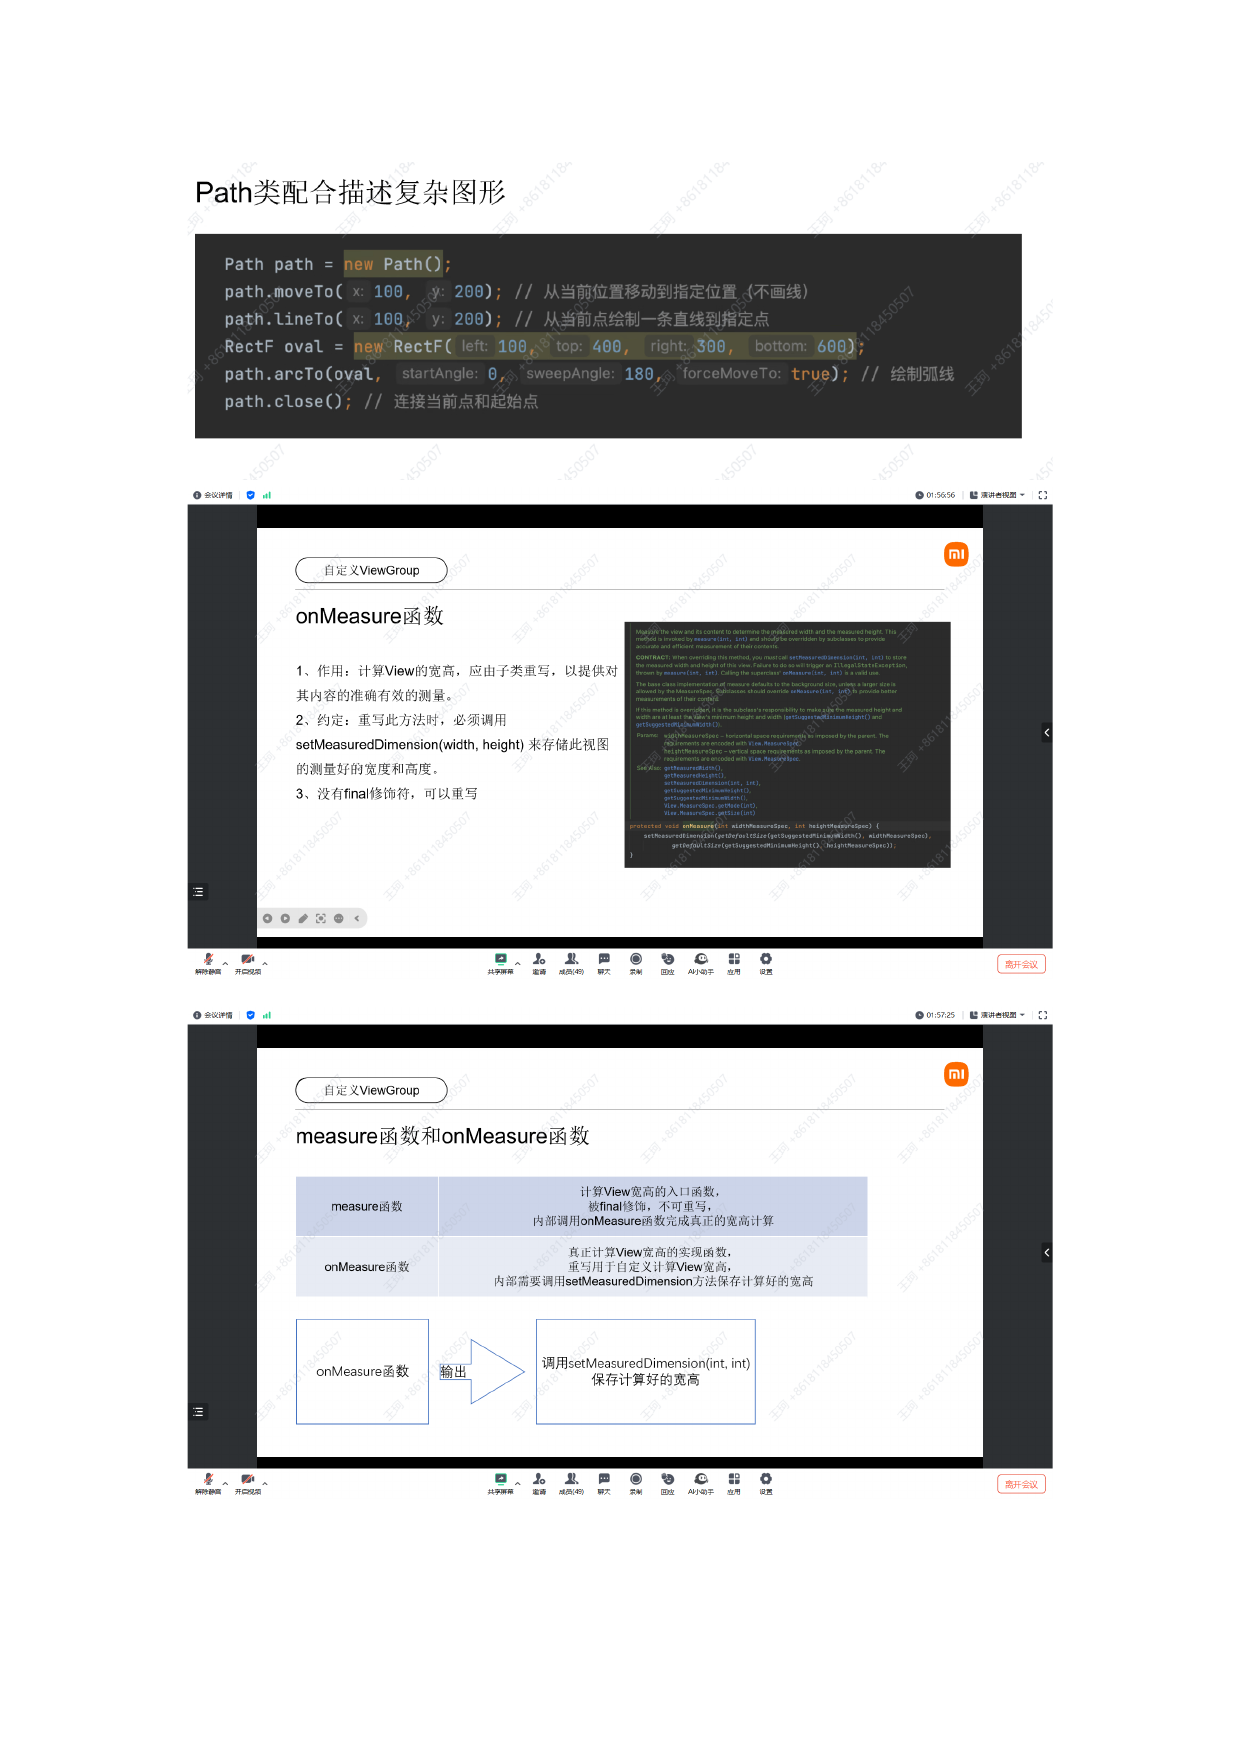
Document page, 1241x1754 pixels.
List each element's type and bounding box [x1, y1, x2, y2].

picture [187, 1007, 1053, 1499]
picture [187, 487, 1053, 979]
picture [187, 162, 1053, 480]
